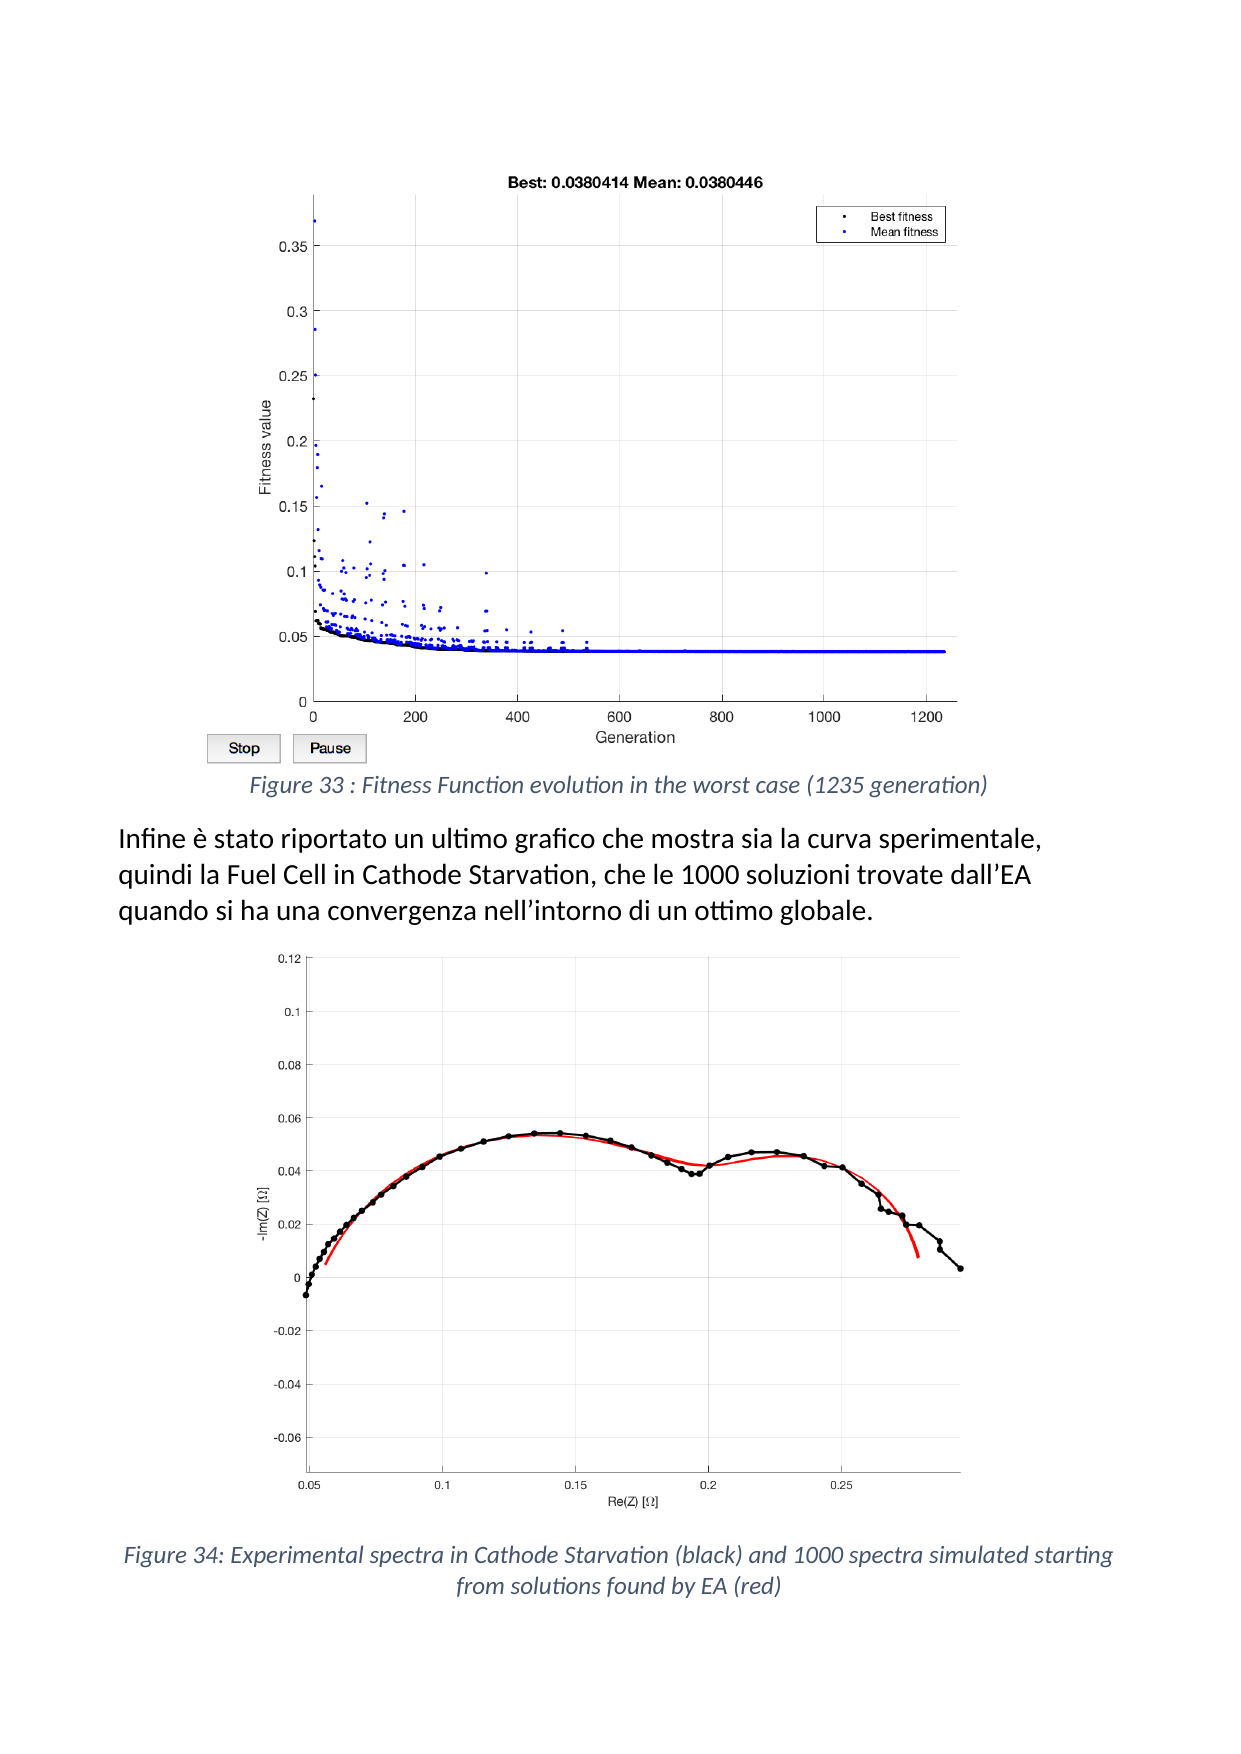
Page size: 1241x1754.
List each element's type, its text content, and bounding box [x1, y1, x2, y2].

picture [206, 147, 1035, 769]
picture [196, 927, 1040, 1540]
text Figure 34: Experimental spectra in Cathode Starvation (black) and 1000 spectra simulated starting from solutions found by EA (red) [118, 1539, 1122, 1601]
text Infine è stato riportato un ultimo grafico che mostra sia la curva sperimentale, quindi la Fuel Cell in Cathode Starvation, che le 1000 soluzioni trovate dall’EA quando si ha una convergenza nell’intorno di un ottimo globale. [118, 820, 1122, 927]
text Figure 33 : Fitness Function evolution in the worst case (1235 generation) [118, 769, 1122, 799]
